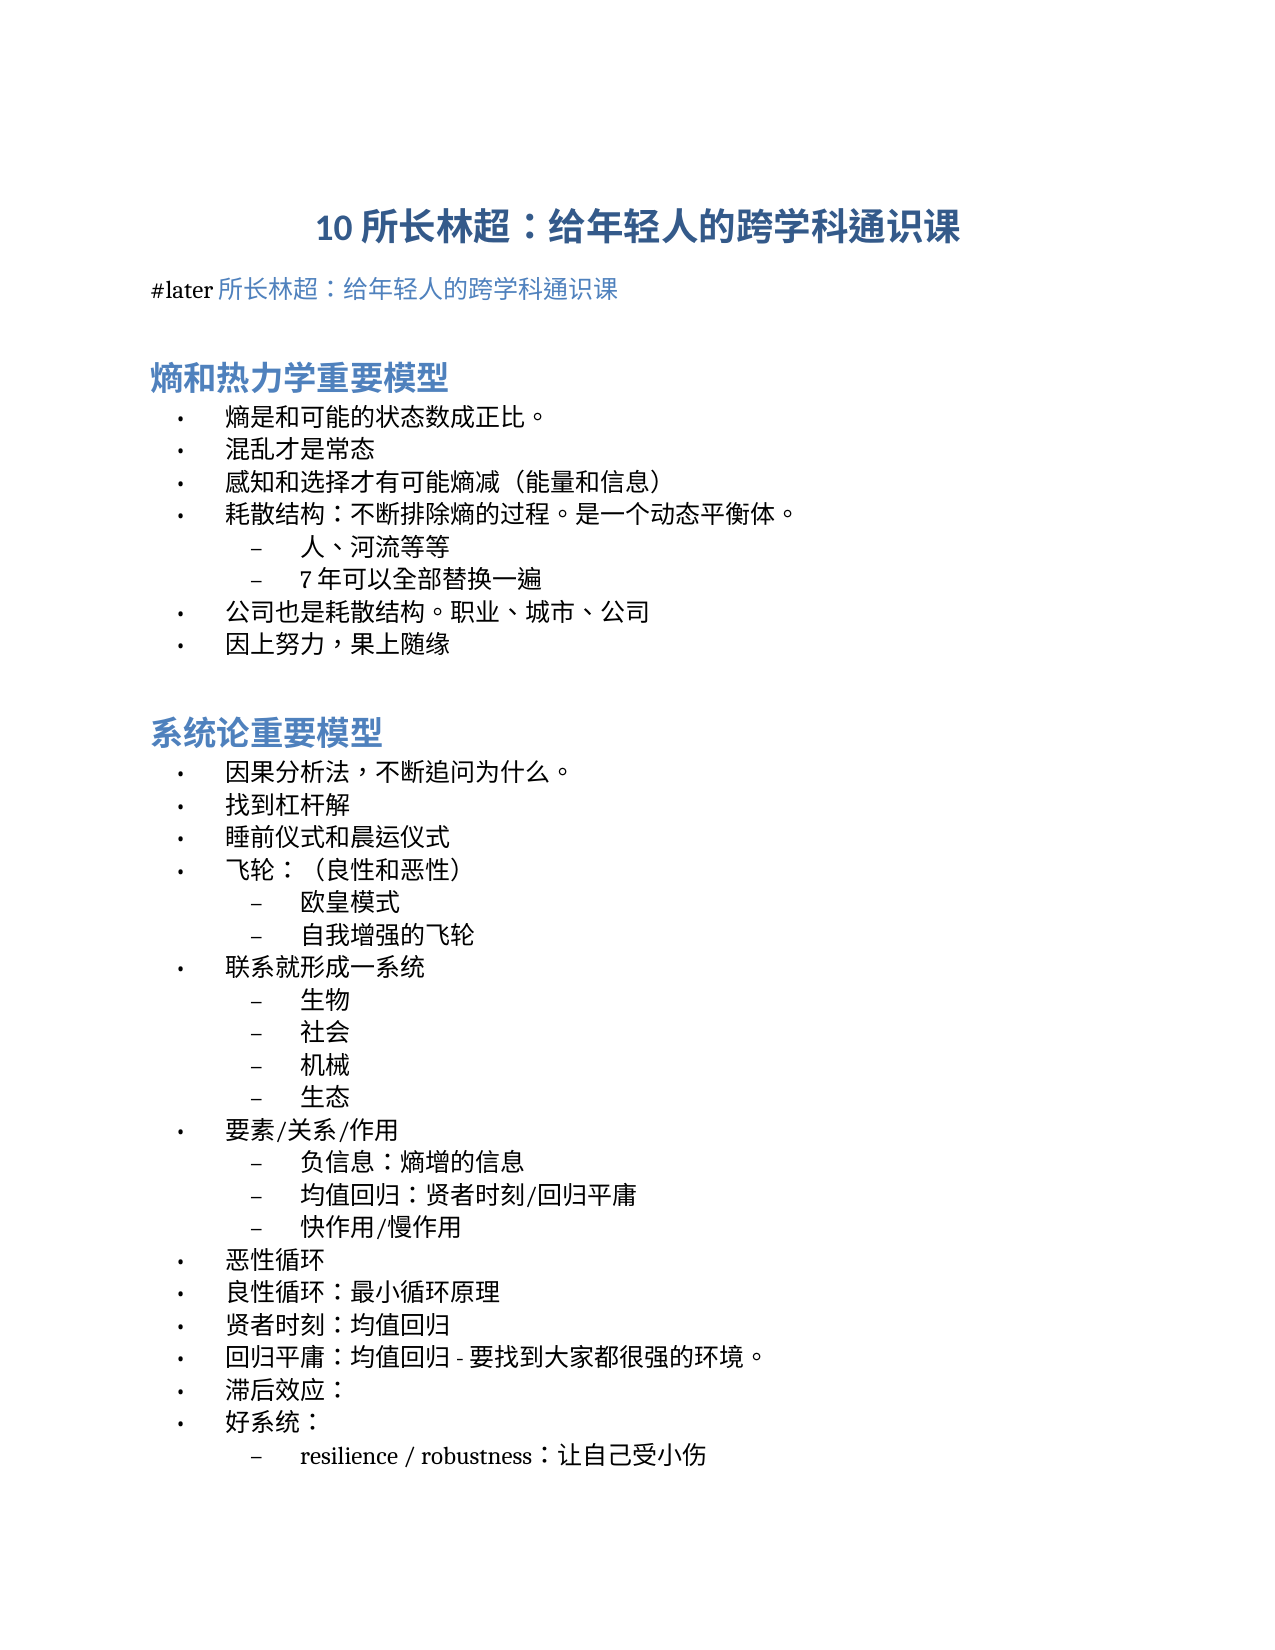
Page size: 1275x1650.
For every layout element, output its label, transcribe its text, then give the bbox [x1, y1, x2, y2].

list 滞后效应： [175, 1377, 1125, 1406]
list 恶性循环 [175, 1247, 1125, 1276]
list 联系就形成一系统 [175, 954, 1125, 983]
list 睡前仪式和晨运仪式 [175, 824, 1125, 853]
list 耗散结构：不断排除熵的过程。是一个动态平衡体。 [175, 501, 1125, 530]
list 自我增强的飞轮 [250, 922, 1125, 951]
list 感知和选择才有可能熵减（能量和信息） [175, 469, 1125, 498]
list 飞轮：（良性和恶性） [175, 857, 1125, 886]
title 10 所长林超：给年轻人的跨学科通识课 [150, 200, 1125, 251]
list 因上努力，果上随缘 [175, 631, 1125, 660]
subtitle 熵和热力学重要模型 [150, 355, 1125, 400]
list 快作用/慢作用 [250, 1214, 1125, 1243]
list 熵是和可能的状态数成正比。 [175, 404, 1125, 433]
list 机械 [250, 1052, 1125, 1081]
list resilience / robustness：让自己受小伤 [250, 1442, 1125, 1471]
list 混乱才是常态 [175, 436, 1125, 465]
list 公司也是耗散结构。职业、城市、公司 [175, 599, 1125, 628]
list 回归平庸：均值回归 - 要找到大家都很强的环境。 [175, 1344, 1125, 1373]
list 社会 [250, 1019, 1125, 1048]
list 因果分析法，不断追问为什么。 [175, 759, 1125, 788]
list 找到杠杆解 [175, 792, 1125, 821]
subtitle 系统论重要模型 [150, 710, 1125, 756]
list 负信息：熵增的信息 [250, 1149, 1125, 1178]
list 7年可以全部替换一遍 [250, 566, 1125, 595]
list 欧皇模式 [250, 889, 1125, 918]
list 生态 [250, 1084, 1125, 1113]
list 生物 [250, 987, 1125, 1016]
list 均值回归：贤者时刻/回归平庸 [250, 1182, 1125, 1211]
list 贤者时刻：均值回归 [175, 1312, 1125, 1341]
list 人、河流等等 [250, 534, 1125, 563]
list 良性循环：最小循环原理 [175, 1279, 1125, 1308]
list 要素/关系/作用 [175, 1117, 1125, 1146]
text #later 所长林超：给年轻人的跨学科通识课 [150, 276, 1125, 305]
list 好系统： [175, 1409, 1125, 1438]
